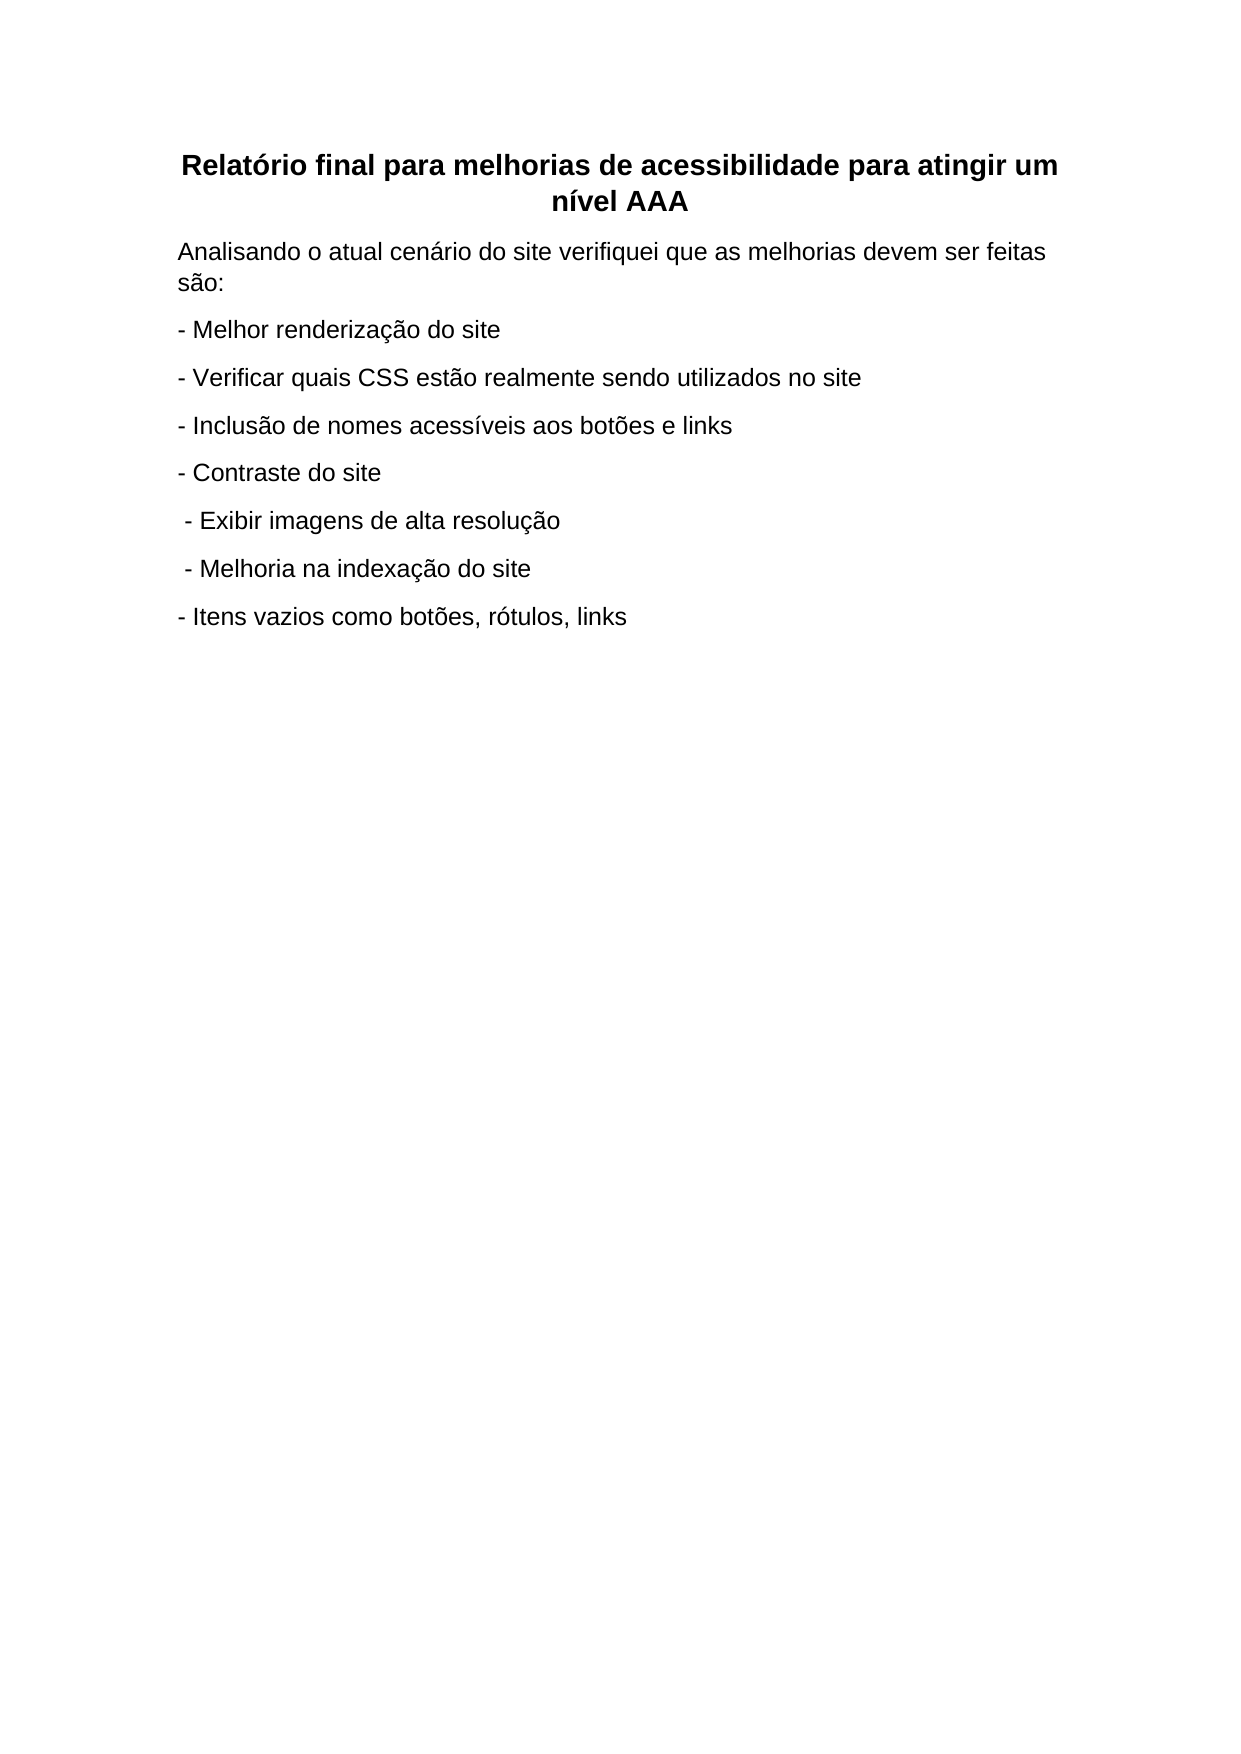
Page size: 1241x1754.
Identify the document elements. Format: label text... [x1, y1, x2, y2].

text - Melhoria na indexação do site [177, 554, 1063, 583]
text - Contraste do site [177, 458, 1063, 487]
text - Melhor renderização do site [177, 315, 1063, 344]
text - Inclusão de nomes acessíveis aos botões e links [177, 411, 1063, 439]
text - Verificar quais CSS estão realmente sendo utilizados no site [177, 363, 1063, 392]
text - Itens vazios como botões, rótulos, links [177, 602, 1063, 630]
text - Exibir imagens de alta resolução [177, 506, 1063, 535]
text Relatório final para melhorias de acessibilidade para atingir um nível AAA [177, 148, 1063, 217]
text Analisando o atual cenário do site verifiquei que as melhorias devem ser feitas são: [177, 237, 1063, 296]
